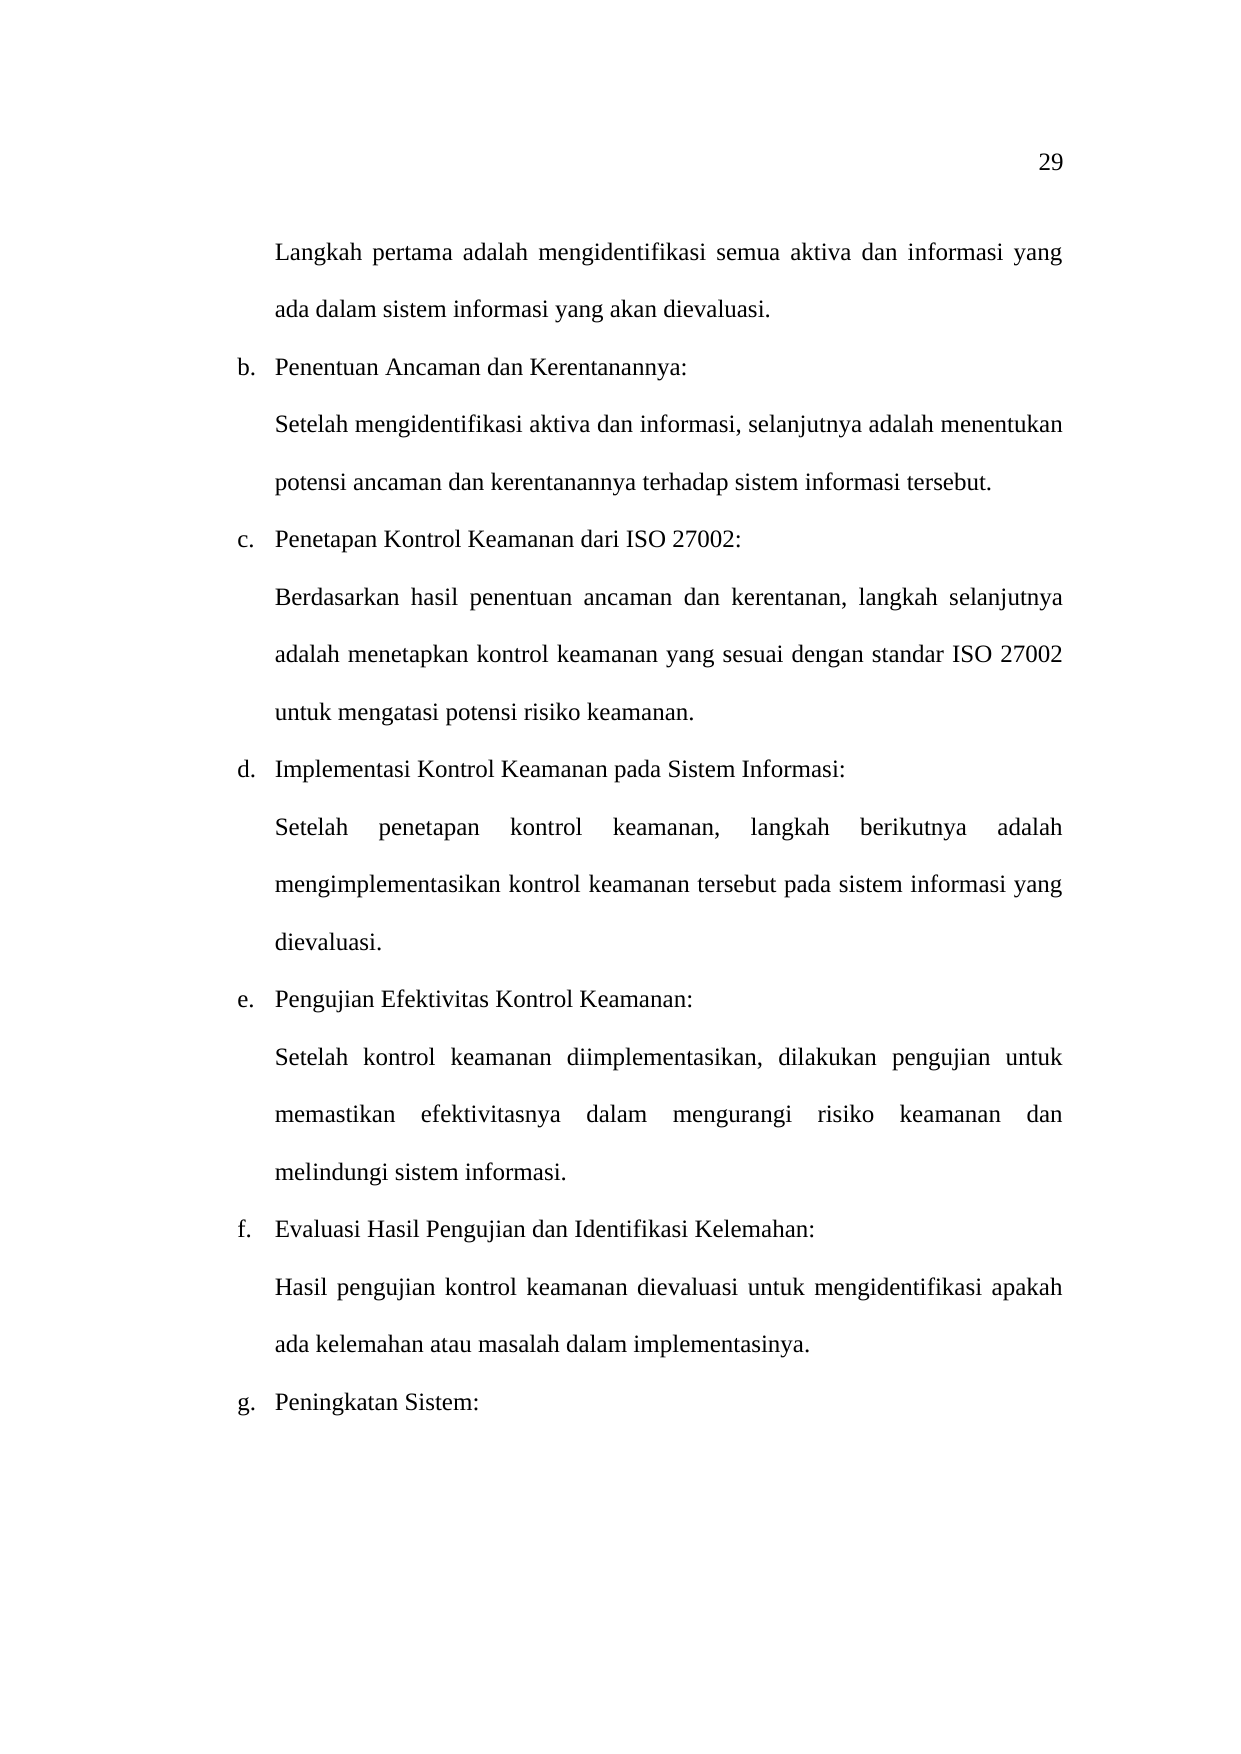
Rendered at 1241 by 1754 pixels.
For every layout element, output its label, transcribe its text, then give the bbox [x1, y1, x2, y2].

list Penetapan Kontrol Keamanan dari ISO 27002: [237, 524, 1063, 553]
list Hasil pengujian kontrol keamanan dievaluasi untuk mengidentifikasi apakah ada kelemahan atau masalah dalam implementasinya. [274, 1272, 1063, 1358]
list Setelah mengidentifikasi aktiva dan informasi, selanjutnya adalah menentukan potensi ancaman dan kerentanannya terhadap sistem informasi tersebut. [274, 409, 1063, 496]
list Evaluasi Hasil Pengujian dan Identifikasi Kelemahan: [237, 1214, 1063, 1243]
list Langkah pertama adalah mengidentifikasi semua aktiva dan informasi yang ada dalam sistem informasi yang akan dievaluasi. [274, 237, 1063, 323]
list Peningkatan Sistem: [237, 1387, 1063, 1416]
list Berdasarkan hasil penentuan ancaman dan kerentanan, langkah selanjutnya adalah menetapkan kontrol keamanan yang sesuai dengan standar ISO 27002 untuk mengatasi potensi risiko keamanan. [274, 582, 1063, 726]
list Setelah penetapan kontrol keamanan, langkah berikutnya adalah mengimplementasikan kontrol keamanan tersebut pada sistem informasi yang dievaluasi. [274, 812, 1063, 956]
list Pengujian Efektivitas Kontrol Keamanan: [237, 984, 1063, 1013]
list Setelah kontrol keamanan diimplementasikan, dilakukan pengujian untuk memastikan efektivitasnya dalam mengurangi risiko keamanan dan melindungi sistem informasi. [274, 1042, 1063, 1186]
list Implementasi Kontrol Keamanan pada Sistem Informasi: [237, 754, 1063, 783]
list Penentuan Ancaman dan Kerentanannya: [237, 352, 1063, 381]
